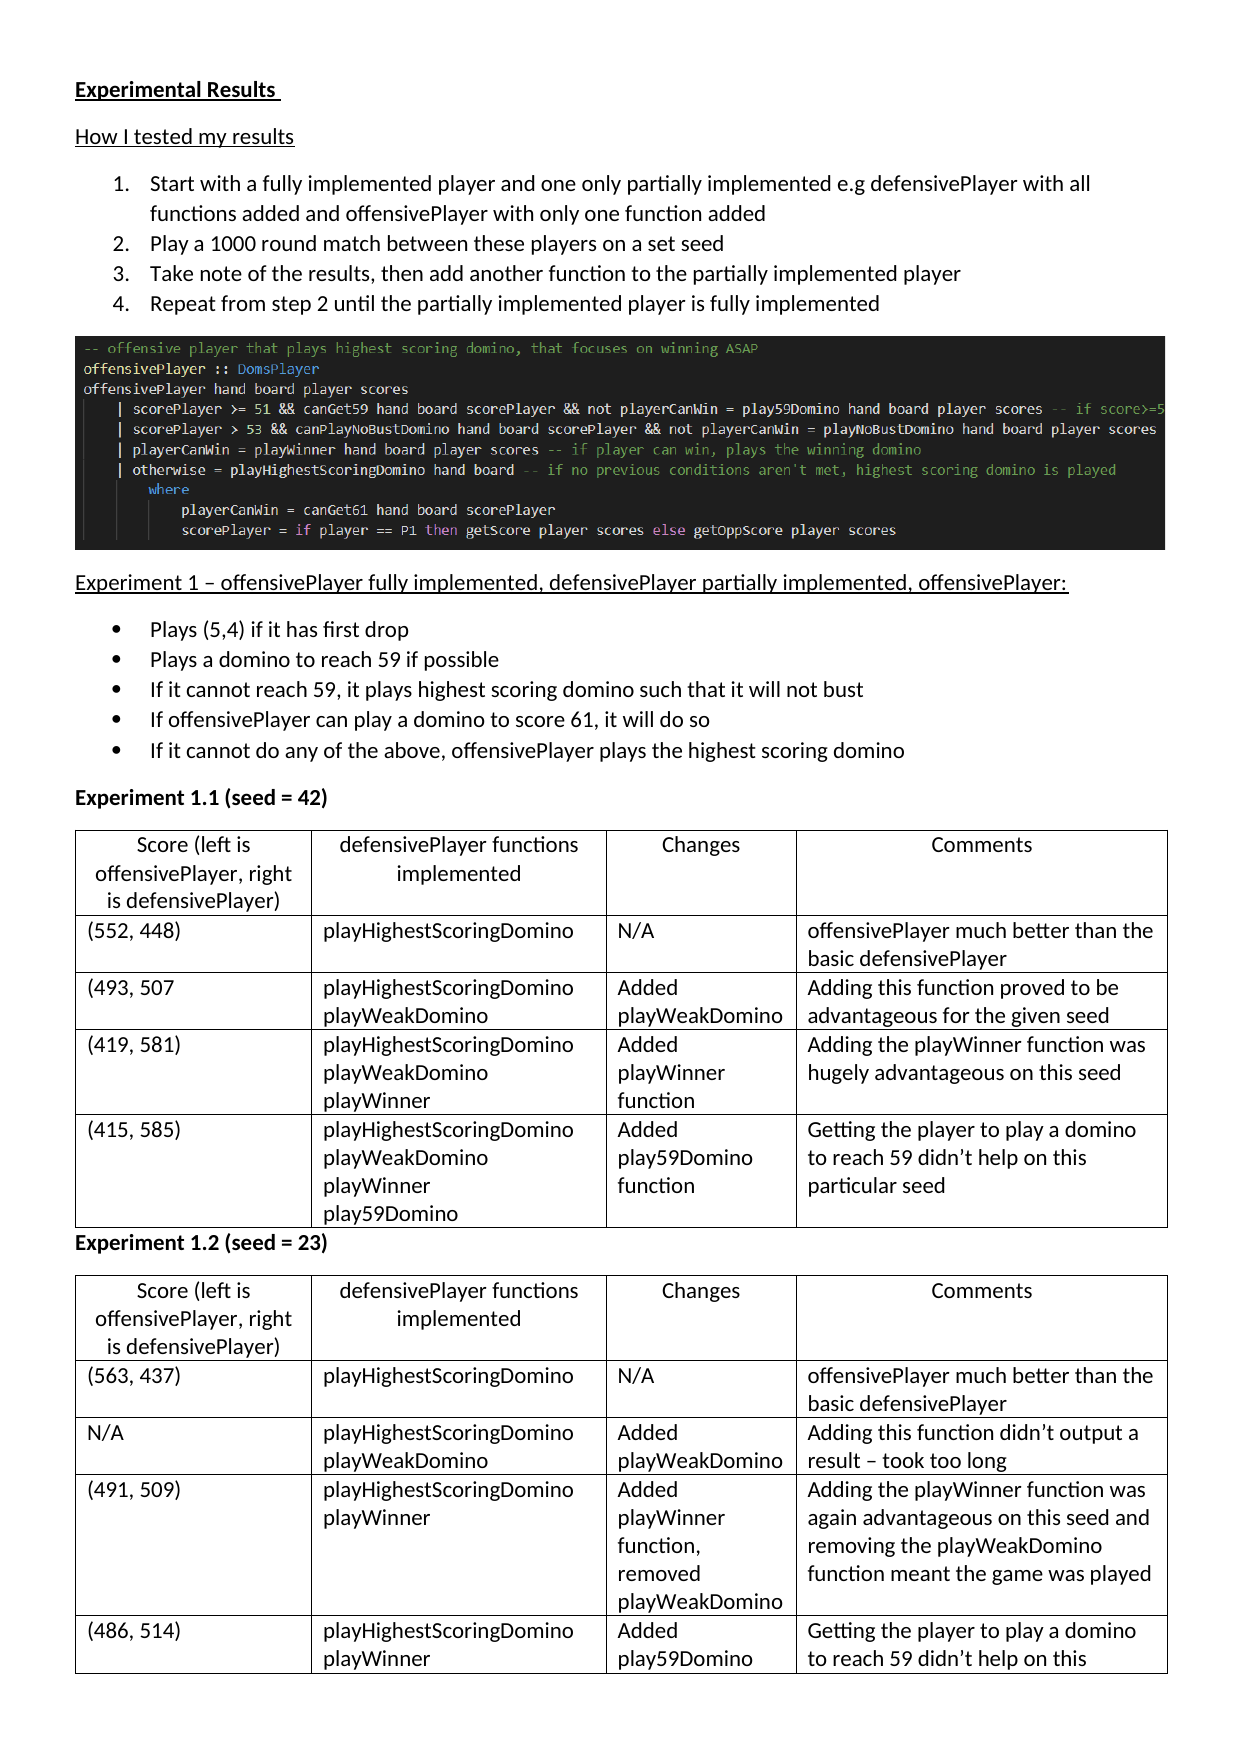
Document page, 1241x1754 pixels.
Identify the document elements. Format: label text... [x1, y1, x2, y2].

table_cell offensivePlayer much better than the basic defensivePlayer [797, 916, 1167, 972]
list Take note of the results, then add another function to the partially implemented player [112, 259, 1165, 287]
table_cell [607, 1616, 796, 1672]
table_cell playHighestScoringDomino playWinner [312, 1475, 606, 1615]
list Plays (5,4) if it has first drop [112, 615, 1165, 643]
table_header Changes [607, 1276, 796, 1360]
table_cell playHighestScoringDomino [312, 916, 606, 972]
table_header Comments [797, 831, 1167, 915]
table_cell playHighestScoringDomino playWeakDomino [312, 1418, 606, 1474]
table_header Score (left is offensivePlayer, right is defensivePlayer) [76, 831, 311, 915]
list Play a 1000 round match between these players on a set seed [112, 229, 1165, 257]
table_cell Added playWeakDomino [607, 1418, 796, 1474]
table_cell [312, 1616, 606, 1672]
text How I tested my results [75, 122, 1165, 150]
text Experiment 1.1 (seed = 42) [75, 783, 1165, 811]
table_header Score (left is offensivePlayer, right is defensivePlayer) [76, 1276, 311, 1360]
list If offensivePlayer can play a domino to score 61, it will do so [112, 706, 1165, 734]
table_header defensivePlayer functions implemented [312, 831, 606, 915]
table_cell (552, 448) [76, 916, 311, 972]
table_cell (419, 581) [76, 1030, 311, 1114]
table_cell (486, 514) [76, 1616, 311, 1672]
text Experiment 1.2 (seed = 23) [75, 1228, 1165, 1256]
table_cell Added play59Domino function [607, 1115, 796, 1227]
picture [75, 336, 1166, 550]
table_cell (415, 585) [76, 1115, 311, 1227]
table_cell N/A [607, 916, 796, 972]
list If it cannot do any of the above, offensivePlayer plays the highest scoring domino [112, 736, 1165, 764]
list Repeat from step 2 until the partially implemented player is fully implemented [112, 289, 1165, 318]
table_cell (493, 507 [76, 973, 311, 1029]
table_cell playHighestScoringDomino playWeakDomino playWinner [312, 1030, 606, 1114]
list Start with a fully implemented player and one only partially implemented e.g defensivePlayer with all functions added and offensivePlayer with only one function added [112, 169, 1165, 227]
table_header defensivePlayer functions implemented [312, 1276, 606, 1360]
table_cell playHighestScoringDomino playWeakDomino playWinner play59Domino [312, 1115, 606, 1227]
table_cell (491, 509) [76, 1475, 311, 1615]
table_header Comments [797, 1276, 1167, 1360]
table_cell playHighestScoringDomino playWeakDomino [312, 973, 606, 1029]
table_cell playHighestScoringDomino [312, 1361, 606, 1417]
table_cell Adding this function didn’t output a result – took too long [797, 1418, 1167, 1474]
table_cell Adding this function proved to be advantageous for the given seed [797, 973, 1167, 1029]
table_cell Adding the playWinner function was hugely advantageous on this seed [797, 1030, 1167, 1114]
text Experimental Results [75, 75, 1165, 103]
table_cell Added playWinner function, removed playWeakDomino [607, 1475, 796, 1615]
table_cell (563, 437) [76, 1361, 311, 1417]
table_cell N/A [607, 1361, 796, 1417]
table_cell N/A [76, 1418, 311, 1474]
table_header Changes [607, 831, 796, 915]
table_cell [797, 1616, 1167, 1672]
table_cell Getting the player to play a domino to reach 59 didn’t help on this particular seed [797, 1115, 1167, 1227]
list If it cannot reach 59, it plays highest scoring domino such that it will not bust [112, 675, 1165, 703]
table_cell offensivePlayer much better than the basic defensivePlayer [797, 1361, 1167, 1417]
table_cell Adding the playWinner function was again advantageous on this seed and removing the playWeakDomino function meant the game was played [797, 1475, 1167, 1615]
table_cell Added playWinner function [607, 1030, 796, 1114]
text Experiment 1 – offensivePlayer fully implemented, defensivePlayer partially implemented, offensivePlayer: [75, 568, 1165, 596]
table_cell Added playWeakDomino [607, 973, 796, 1029]
list Plays a domino to reach 59 if possible [112, 645, 1165, 673]
